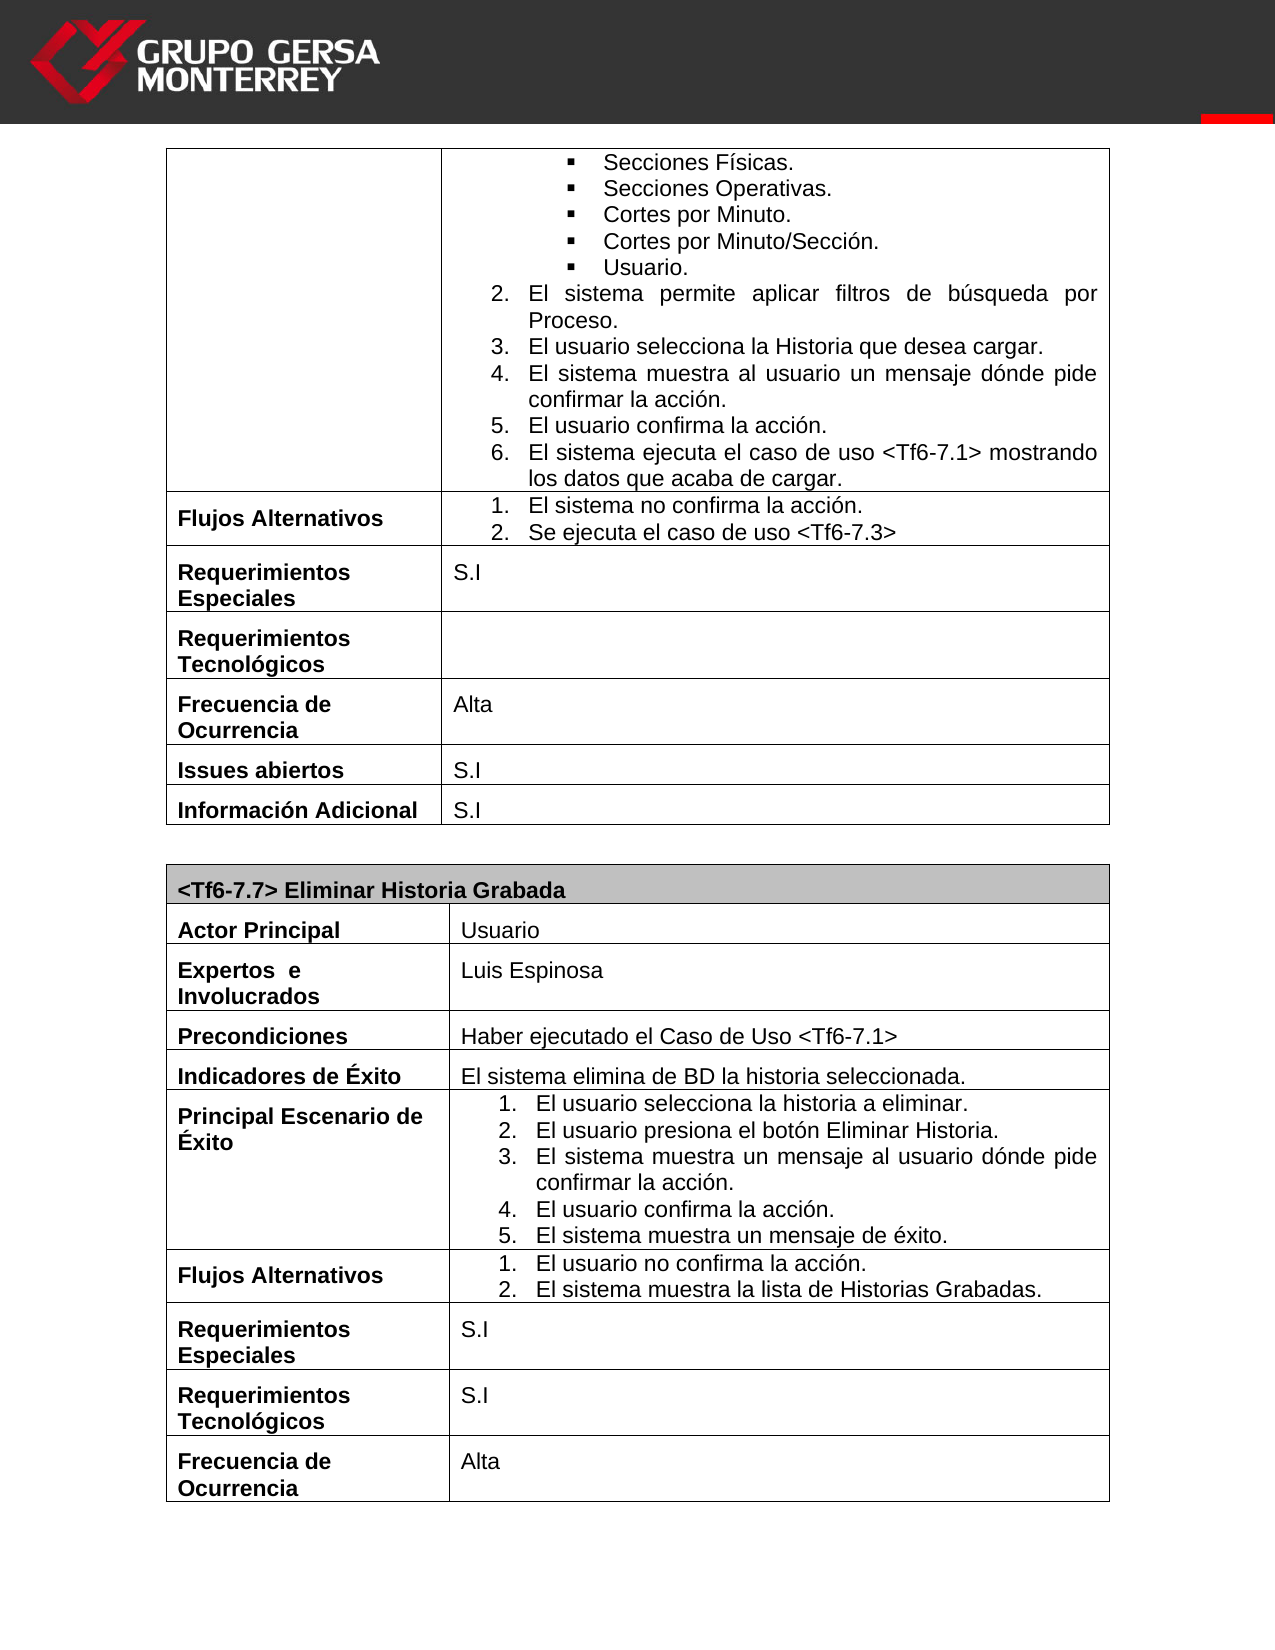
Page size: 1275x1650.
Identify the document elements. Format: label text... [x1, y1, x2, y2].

table_cell Requerimientos Tecnológicos [167, 612, 441, 677]
table_cell Requerimientos Especiales [167, 1303, 449, 1368]
table_header <Tf6-7.7> Eliminar Historia Grabada [167, 865, 1109, 903]
table_cell Requerimientos Especiales [167, 546, 441, 611]
table_cell Flujos Alternativos [167, 492, 441, 545]
table_cell Requerimientos Tecnológicos [167, 1370, 449, 1435]
table_cell El sistema no confirma la acción. Se ejecuta el caso de uso <Tf6-7.3> [442, 492, 1109, 545]
table_cell El sistema elimina de BD la historia seleccionada. [450, 1050, 1109, 1089]
table_cell S.I [450, 1370, 1109, 1435]
picture [0, 0, 1275, 124]
table_cell S.I [442, 546, 1109, 611]
table_cell El usuario no confirma la acción. El sistema muestra la lista de Historias Grabadas. [450, 1250, 1109, 1302]
table_cell El usuario selecciona la historia a eliminar. El usuario presiona el botón Eliminar Historia. El sistema muestra un mensaje al usuario dónde pide confirmar la acción. El usuario confirma la acción. El sistema muestra un mensaje de éxito. [450, 1090, 1109, 1248]
table_cell S.I [442, 785, 1109, 823]
table_cell Issues abiertos [167, 745, 441, 784]
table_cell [442, 149, 1109, 491]
table_cell Frecuencia de Ocurrencia [167, 679, 441, 744]
table_cell Expertos e Involucrados [167, 944, 449, 1009]
table_cell Información Adicional [167, 785, 441, 823]
table_cell Principal Escenario de Éxito [167, 1090, 449, 1248]
table_cell Precondiciones [167, 1011, 449, 1049]
table_cell Haber ejecutado el Caso de Uso <Tf6-7.1> [450, 1011, 1109, 1049]
table_cell Alta [442, 679, 1109, 744]
table_cell S.I [450, 1303, 1109, 1368]
table_cell Actor Principal [167, 904, 449, 943]
table_cell Alta [450, 1436, 1109, 1501]
table_cell Usuario [450, 904, 1109, 943]
table_cell Indicadores de Éxito [167, 1050, 449, 1089]
table_cell [442, 612, 1109, 677]
table_cell Frecuencia de Ocurrencia [167, 1436, 449, 1501]
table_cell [167, 149, 441, 491]
table_cell Flujos Alternativos [167, 1250, 449, 1302]
table_cell Luis Espinosa [450, 944, 1109, 1009]
table_cell S.I [442, 745, 1109, 784]
